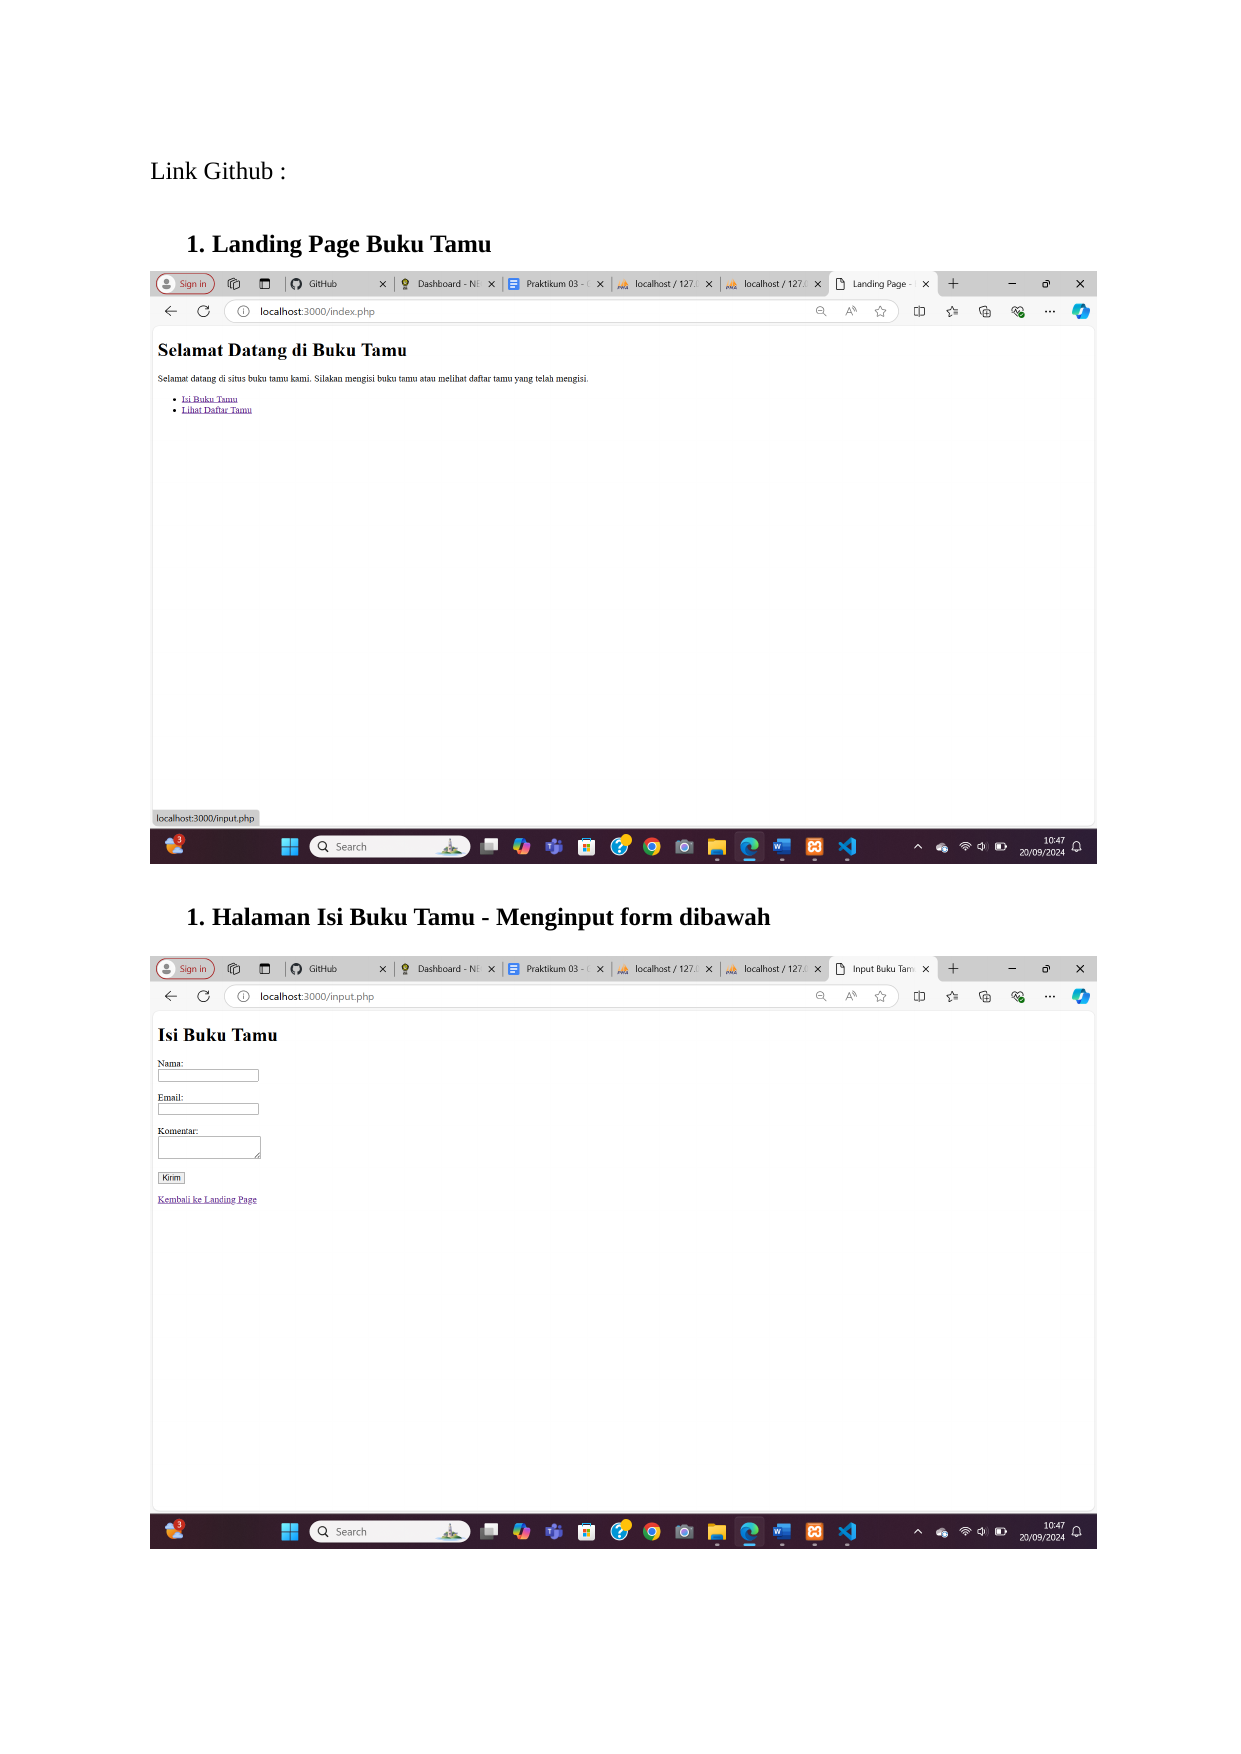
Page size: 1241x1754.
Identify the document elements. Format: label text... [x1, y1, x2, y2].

picture [150, 271, 1097, 864]
text Link Github : [150, 156, 1097, 185]
subtitle 1. Halaman Isi Buku Tamu - Menginput form dibawah [186, 902, 1097, 931]
subtitle 1. Landing Page Buku Tamu [186, 229, 1097, 258]
picture [150, 956, 1097, 1549]
